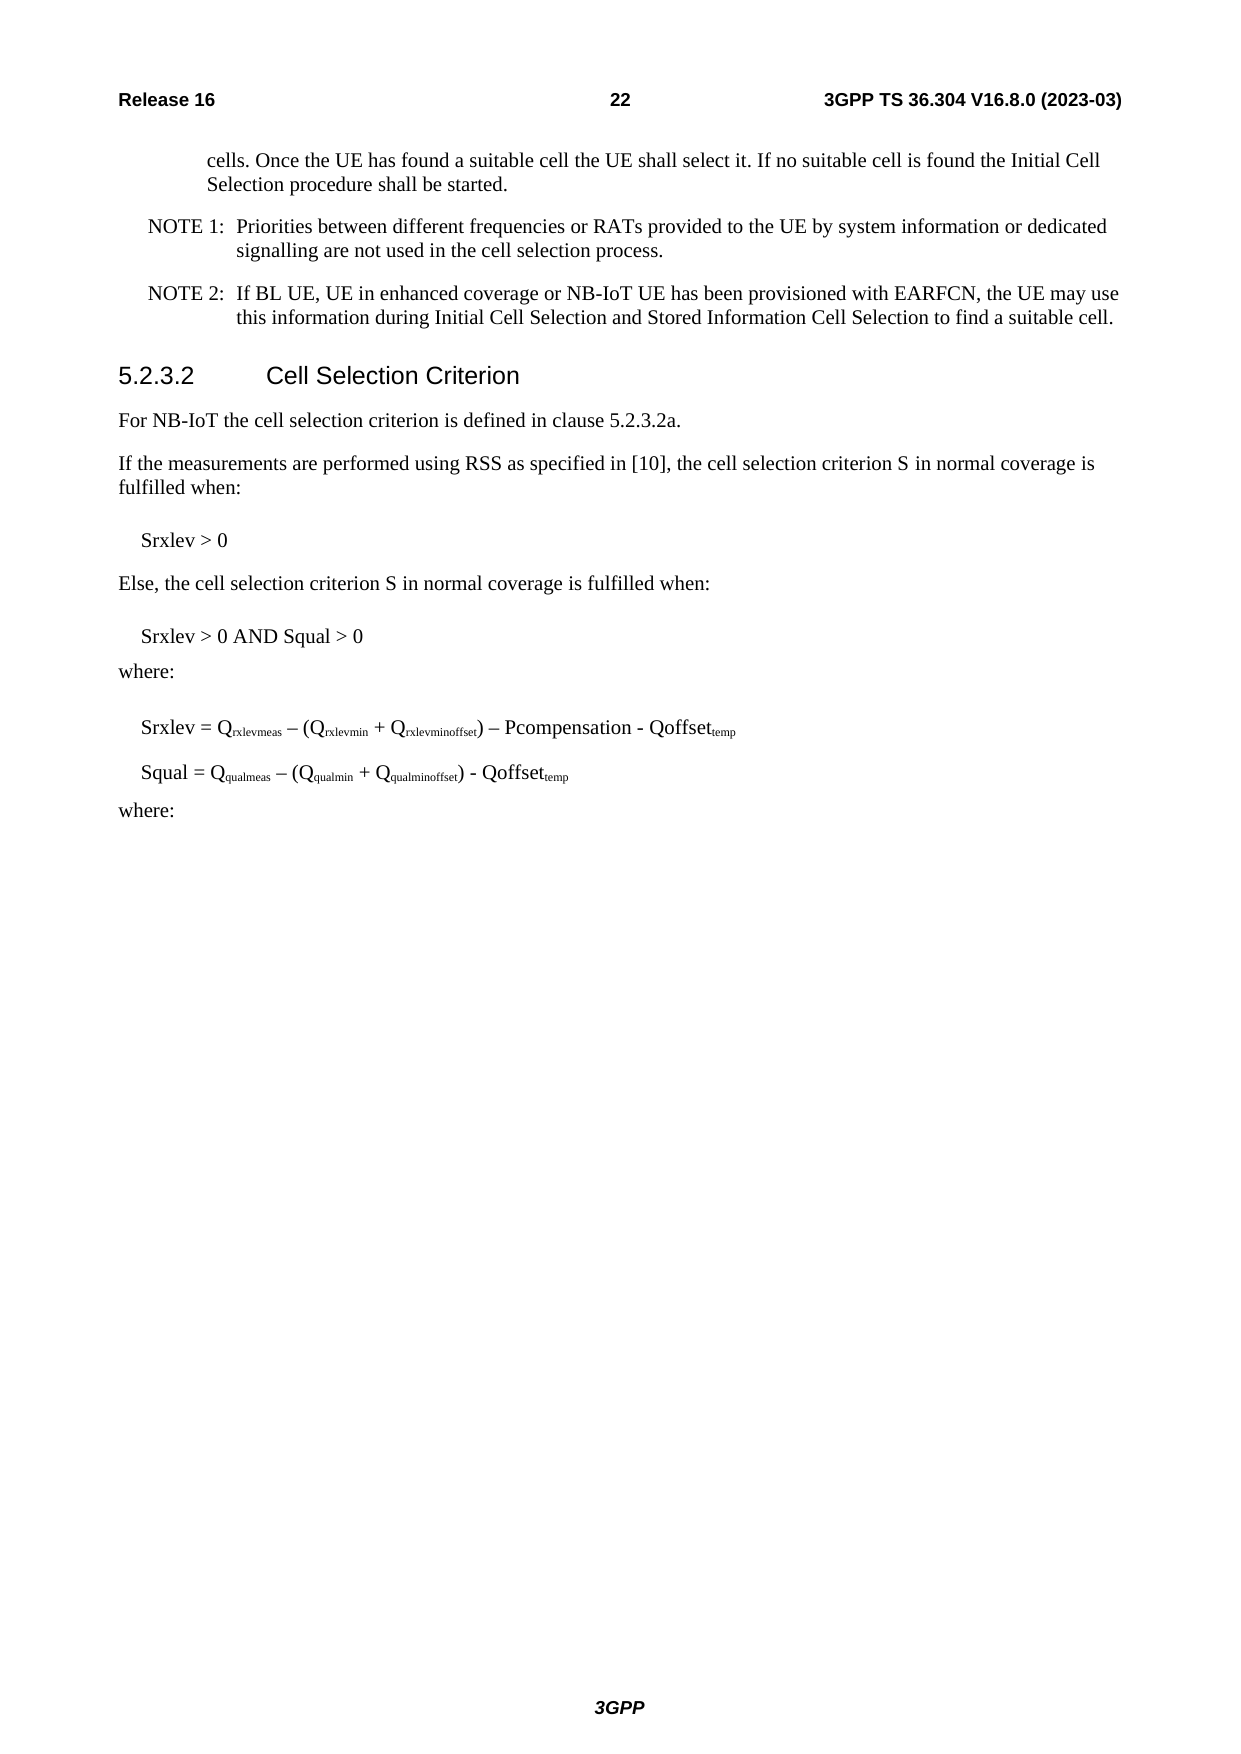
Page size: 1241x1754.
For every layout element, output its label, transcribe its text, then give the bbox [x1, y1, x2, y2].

subtitle 5.2.3.2 Cell Selection Criterion [118, 361, 1122, 389]
text NOTE 1: Priorities between different frequencies or RATs provided to the UE by system information or dedicated signalling are not used in the cell selection process. [148, 214, 1122, 262]
table_header Srxlev > 0 AND Squal > 0 [129, 614, 424, 659]
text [177, 147, 1122, 196]
text NOTE 2: If BL UE, UE in enhanced coverage or NB-IoT UE has been provisioned with EARFCN, the UE may use this information during Initial Cell Selection and Stored Information Cell Selection to find a suitable cell. [148, 281, 1122, 329]
text where: [118, 659, 1122, 683]
text where: [118, 798, 1122, 822]
text For NB-IoT the cell selection criterion is defined in clause 5.2.3.2a. [118, 408, 1122, 432]
table_header Srxlev = Qrxlevmeas – (Qrxlevmin + Qrxlevminoffset) – Pcompensation - Qoffsettemp Squal = Qqualmeas – (Qqualmin + Qqualminoffset) - Qoffsettemp [129, 702, 776, 798]
text If the measurements are performed using RSS as specified in [10], the cell selection criterion S in normal coverage is fulfilled when: [118, 451, 1122, 499]
table_header Srxlev > 0 [129, 518, 254, 571]
text Else, the cell selection criterion S in normal coverage is fulfilled when: [118, 571, 1122, 595]
